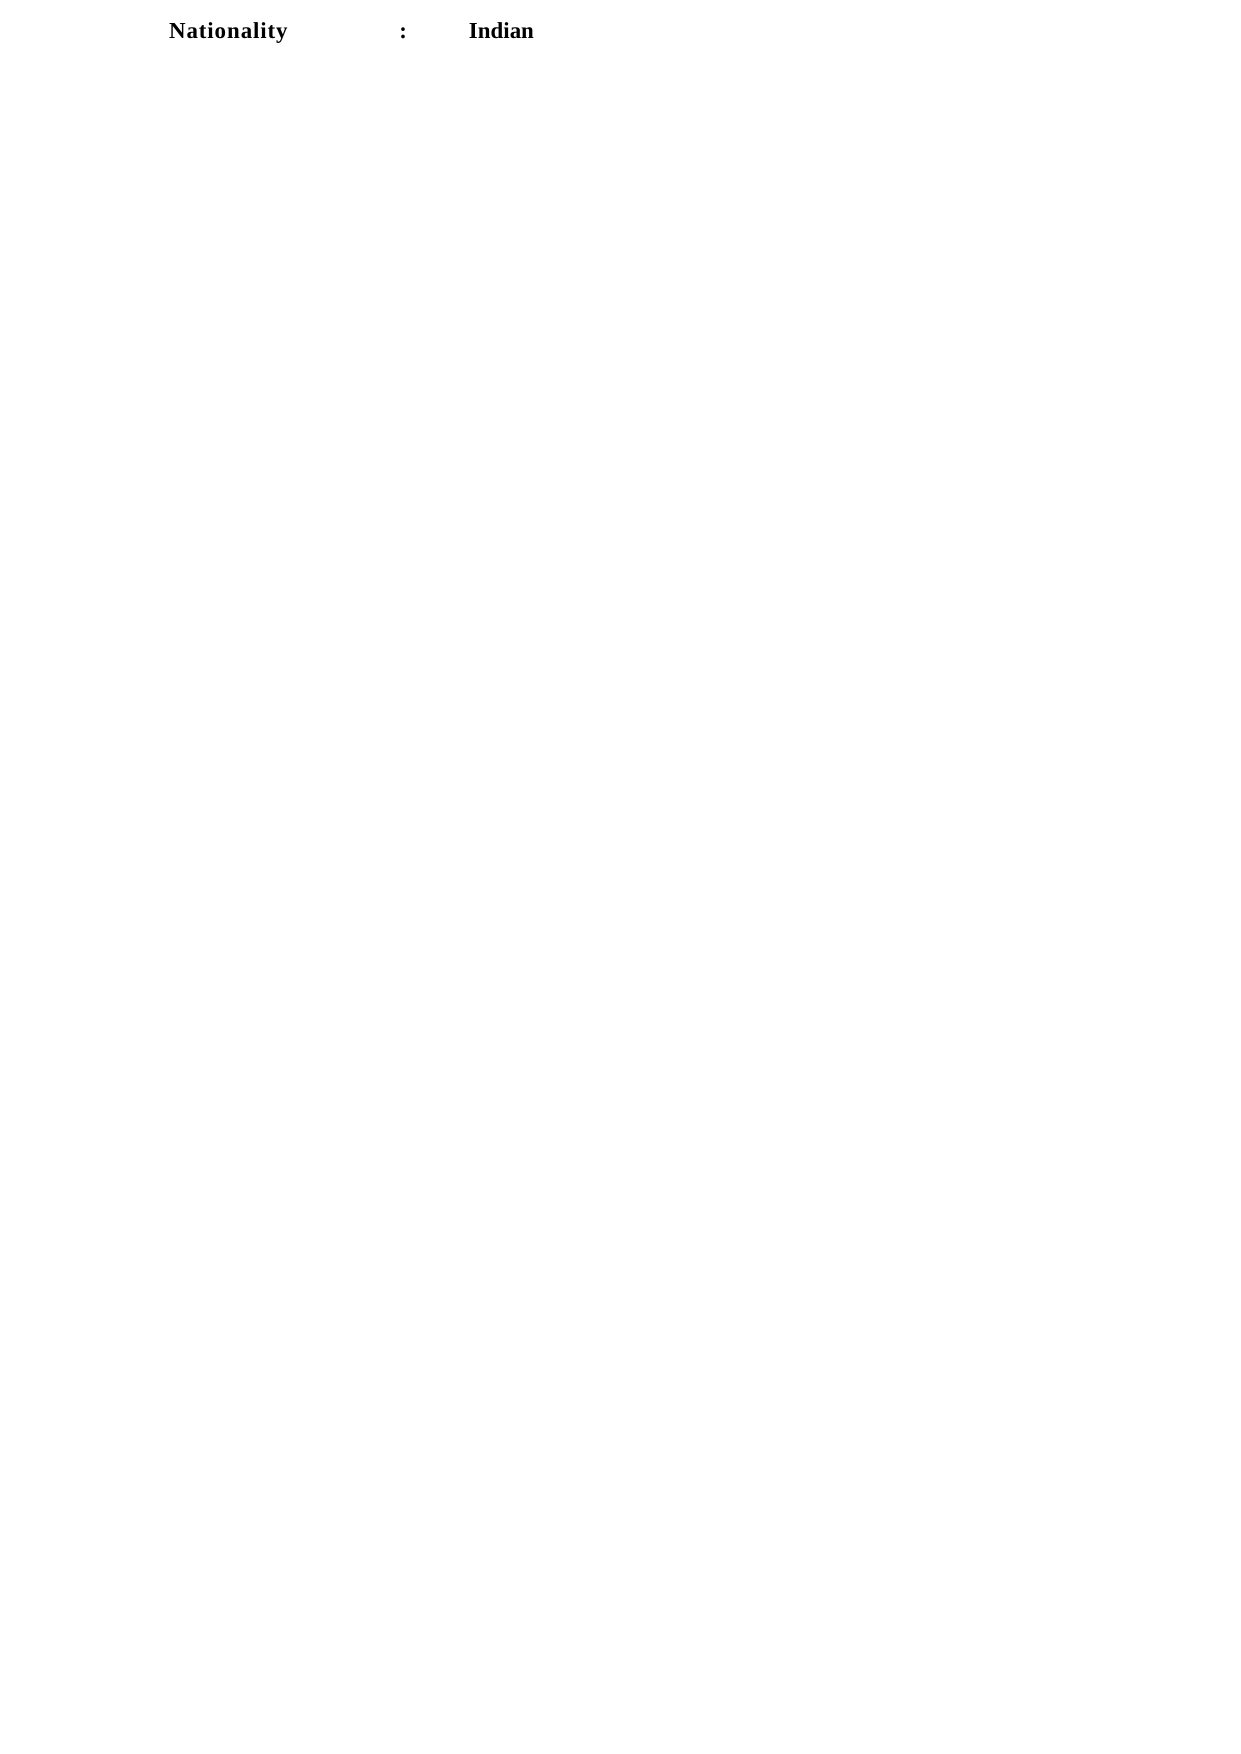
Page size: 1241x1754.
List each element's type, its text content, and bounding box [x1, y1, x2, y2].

text Nationality : Indian [169, 17, 1146, 43]
